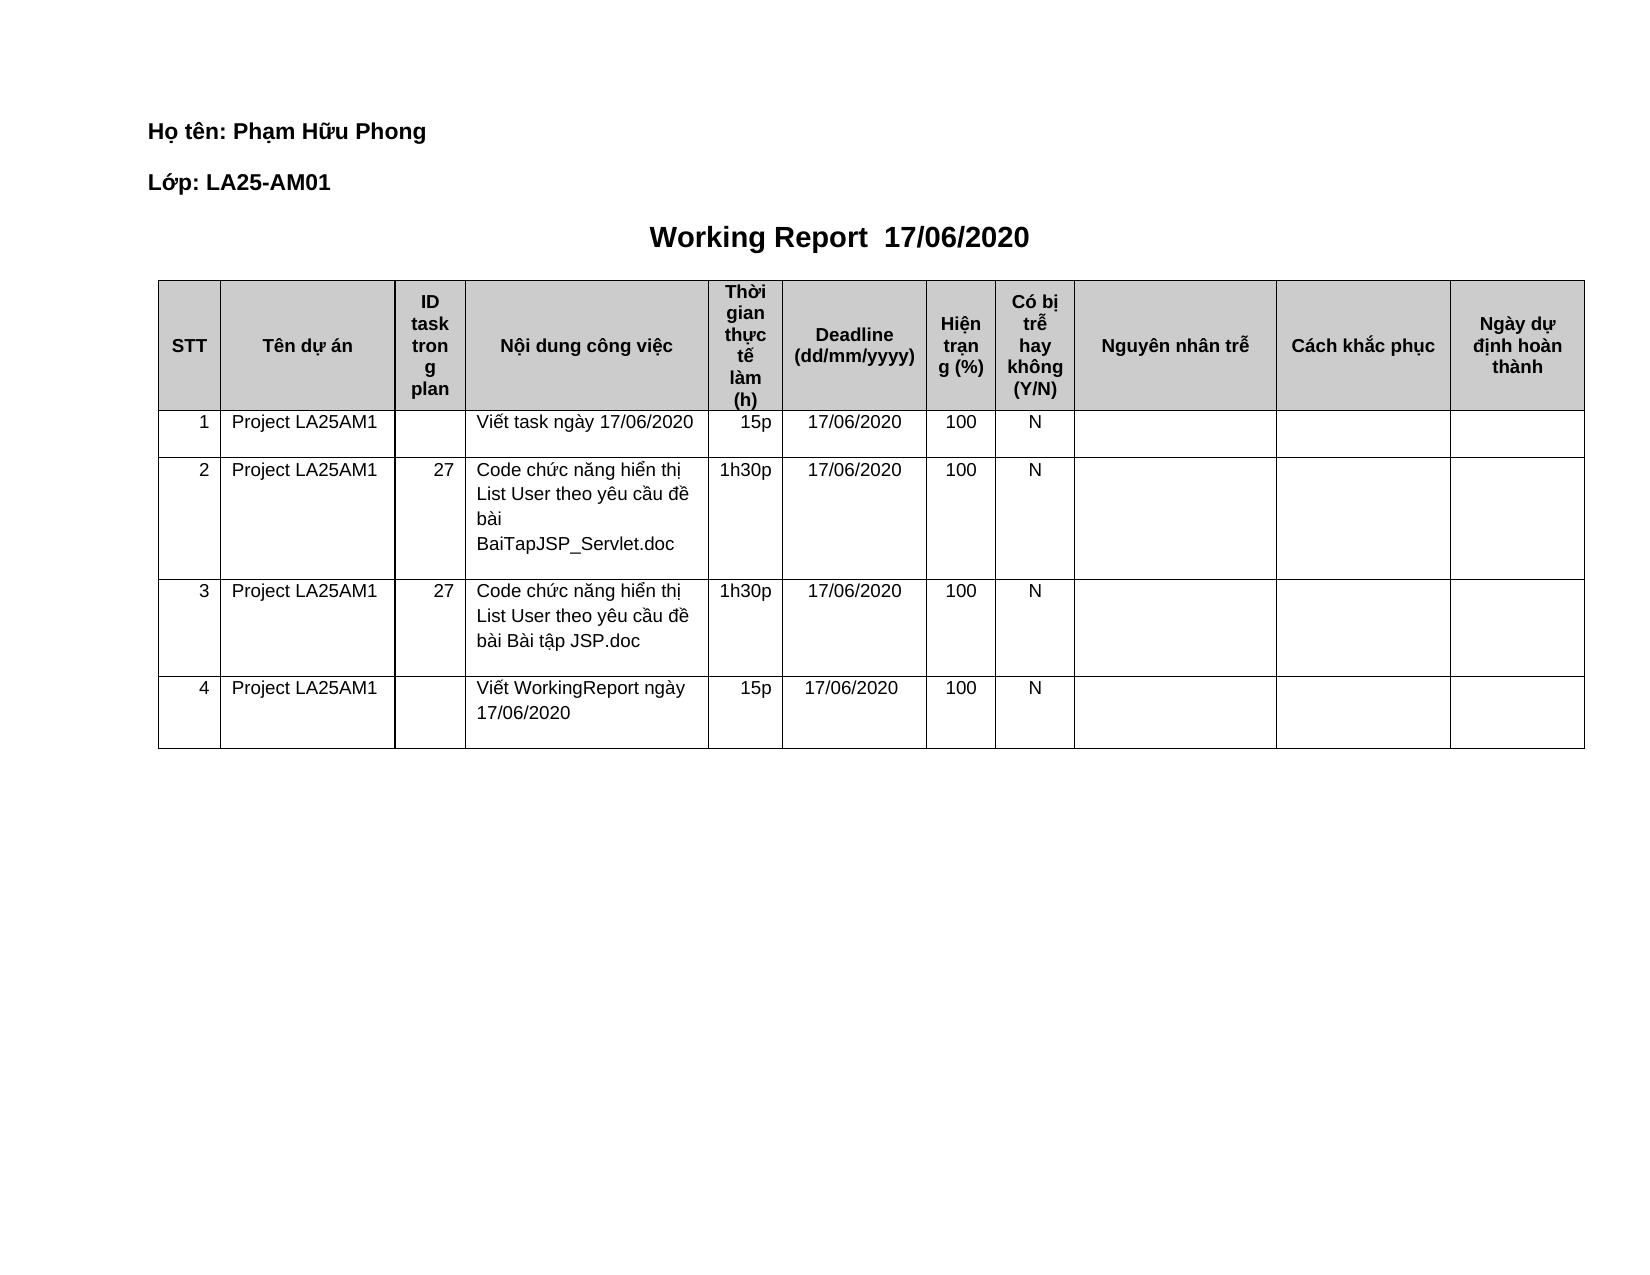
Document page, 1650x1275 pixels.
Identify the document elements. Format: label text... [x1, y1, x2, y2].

table_header Tên dự án [221, 281, 394, 410]
table_cell [1277, 458, 1450, 579]
table_cell [396, 411, 465, 457]
table_cell 2 [159, 458, 220, 579]
table_cell [1451, 411, 1584, 457]
table_cell 1 [159, 411, 220, 457]
table_cell 100 [927, 458, 995, 579]
table_header ID task trong plan [396, 281, 465, 410]
table_cell 17/06/2020 [783, 458, 926, 579]
table_cell 15p [709, 677, 782, 748]
text Họ tên: Phạm Hữu Phong [148, 118, 1532, 144]
table_cell Code chức năng hiển thị List User theo yêu cầu đề bài Bài tập JSP.doc [466, 580, 708, 676]
table_cell 27 [396, 580, 465, 676]
table_header Hiện trạng (%) [927, 281, 995, 410]
table_cell [1075, 677, 1276, 748]
table_cell 27 [396, 458, 465, 579]
table_cell Code chức năng hiển thị List User theo yêu cầu đề bài BaiTapJSP_Servlet.doc [466, 458, 708, 579]
table_cell [1451, 458, 1584, 579]
table_cell 4 [159, 677, 220, 748]
table_cell [1277, 677, 1450, 748]
text Lớp: LA25-AM01 [148, 169, 1532, 196]
table_cell [1277, 580, 1450, 676]
table_cell 17/06/2020 [783, 411, 926, 457]
table_cell N [996, 677, 1074, 748]
table_cell 100 [927, 580, 995, 676]
table_header Deadline (dd/mm/yyyy) [783, 281, 926, 410]
table_cell 17/06/2020 [783, 677, 926, 748]
table_cell Project LA25AM1 [221, 677, 394, 748]
table_cell 15p [709, 411, 782, 457]
table_header Cách khắc phục [1277, 281, 1450, 410]
table_cell Project LA25AM1 [221, 458, 394, 579]
table_header Nguyên nhân trễ [1075, 281, 1276, 410]
table_cell 17/06/2020 [783, 580, 926, 676]
table_header Có bị trễ hay không (Y/N) [996, 281, 1074, 410]
table_cell N [996, 458, 1074, 579]
table_cell Project LA25AM1 [221, 580, 394, 676]
table_header STT [159, 281, 220, 410]
table_cell N [996, 580, 1074, 676]
table_cell 100 [927, 677, 995, 748]
table_cell [1451, 580, 1584, 676]
text Working Report 17/06/2020 [148, 220, 1532, 254]
table_cell 1h30p [709, 580, 782, 676]
table_header Thời gian thực tế làm (h) [709, 281, 782, 410]
table_cell [396, 677, 465, 748]
table_cell [1075, 458, 1276, 579]
table_header Nội dung công việc [466, 281, 708, 410]
table_cell [1075, 411, 1276, 457]
table_cell [1277, 411, 1450, 457]
table_cell 100 [927, 411, 995, 457]
table_cell Project LA25AM1 [221, 411, 394, 457]
table_cell Viết task ngày 17/06/2020 [466, 411, 708, 457]
table_cell Viết WorkingReport ngày 17/06/2020 [466, 677, 708, 748]
table_header Ngày dự định hoàn thành [1451, 281, 1584, 410]
table_cell 1h30p [709, 458, 782, 579]
table_cell [1451, 677, 1584, 748]
table_cell N [996, 411, 1074, 457]
table_cell [1075, 580, 1276, 676]
table_cell 3 [159, 580, 220, 676]
